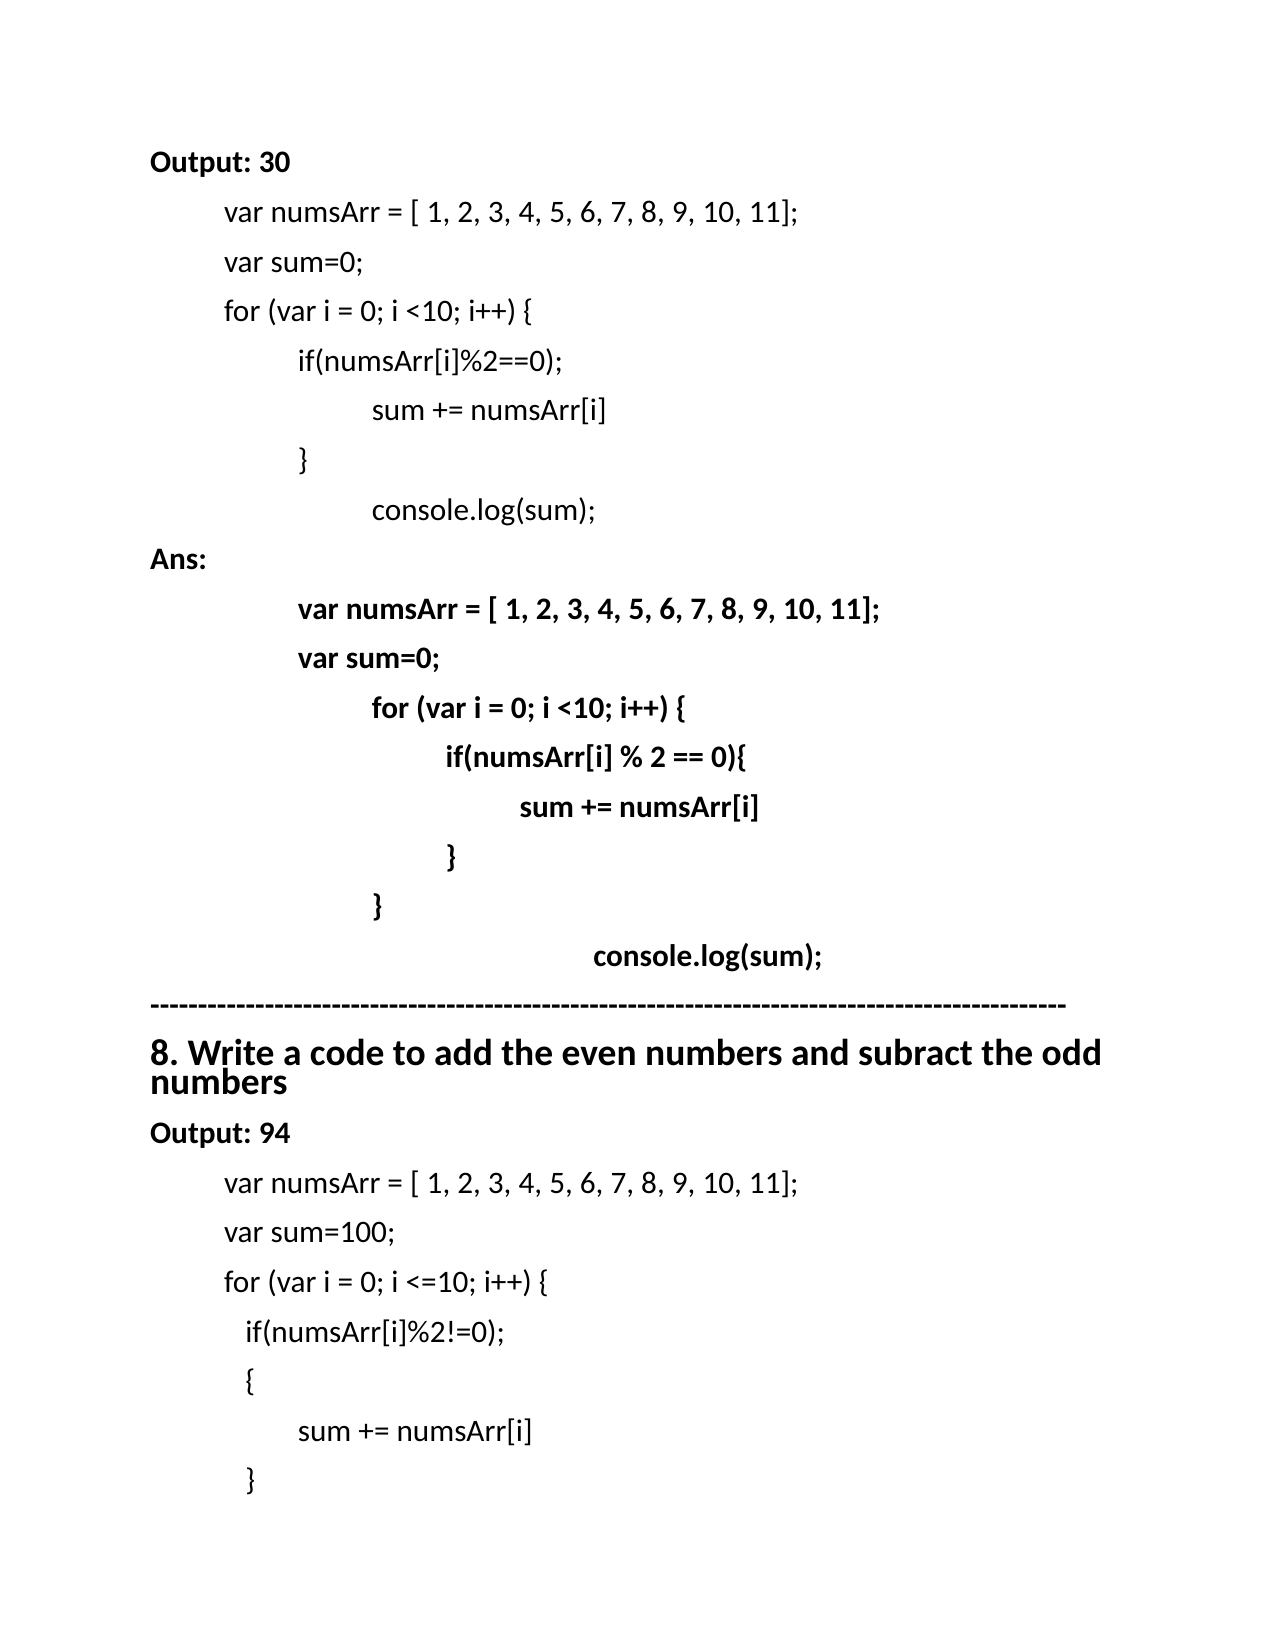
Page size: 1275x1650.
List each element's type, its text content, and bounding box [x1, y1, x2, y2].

text if(numsArr[i] % 2 == 0){ [150, 745, 1125, 774]
text var sum=100; [150, 1220, 1125, 1249]
text Output: 94 [150, 1121, 1125, 1149]
text sum += numsArr[i] [150, 794, 1125, 823]
text } [150, 844, 1125, 873]
text for (var i = 0; i <10; i++) { [150, 299, 1125, 327]
text var numsArr = [ 1, 2, 3, 4, 5, 6, 7, 8, 9, 10, 11]; [150, 1170, 1125, 1199]
text Ans: [150, 547, 1125, 575]
text var sum=0; [150, 646, 1125, 674]
text var numsArr = [ 1, 2, 3, 4, 5, 6, 7, 8, 9, 10, 11]; [150, 199, 1125, 228]
text console.log(sum); [150, 943, 1125, 972]
text ------------------------------------------------------------------------------------------------ [150, 993, 1125, 1022]
text if(numsArr[i]%2!=0); [150, 1319, 1125, 1348]
text var sum=0; [150, 249, 1125, 278]
text sum += numsArr[i] [150, 1418, 1125, 1447]
text } [150, 447, 1125, 476]
text for (var i = 0; i <=10; i++) { [150, 1269, 1125, 1298]
text { [150, 1369, 1125, 1397]
text } [150, 1468, 1125, 1497]
text console.log(sum); [150, 497, 1125, 526]
text Output: 30 [150, 150, 1125, 179]
text var numsArr = [ 1, 2, 3, 4, 5, 6, 7, 8, 9, 10, 11]; [150, 596, 1125, 625]
text } [150, 894, 1125, 922]
text for (var i = 0; i <10; i++) { [150, 695, 1125, 724]
text 8. Write a code to add the even numbers and subract the odd numbers [150, 1042, 1125, 1100]
text if(numsArr[i]%2==0); [150, 348, 1125, 377]
text sum += numsArr[i] [150, 398, 1125, 427]
